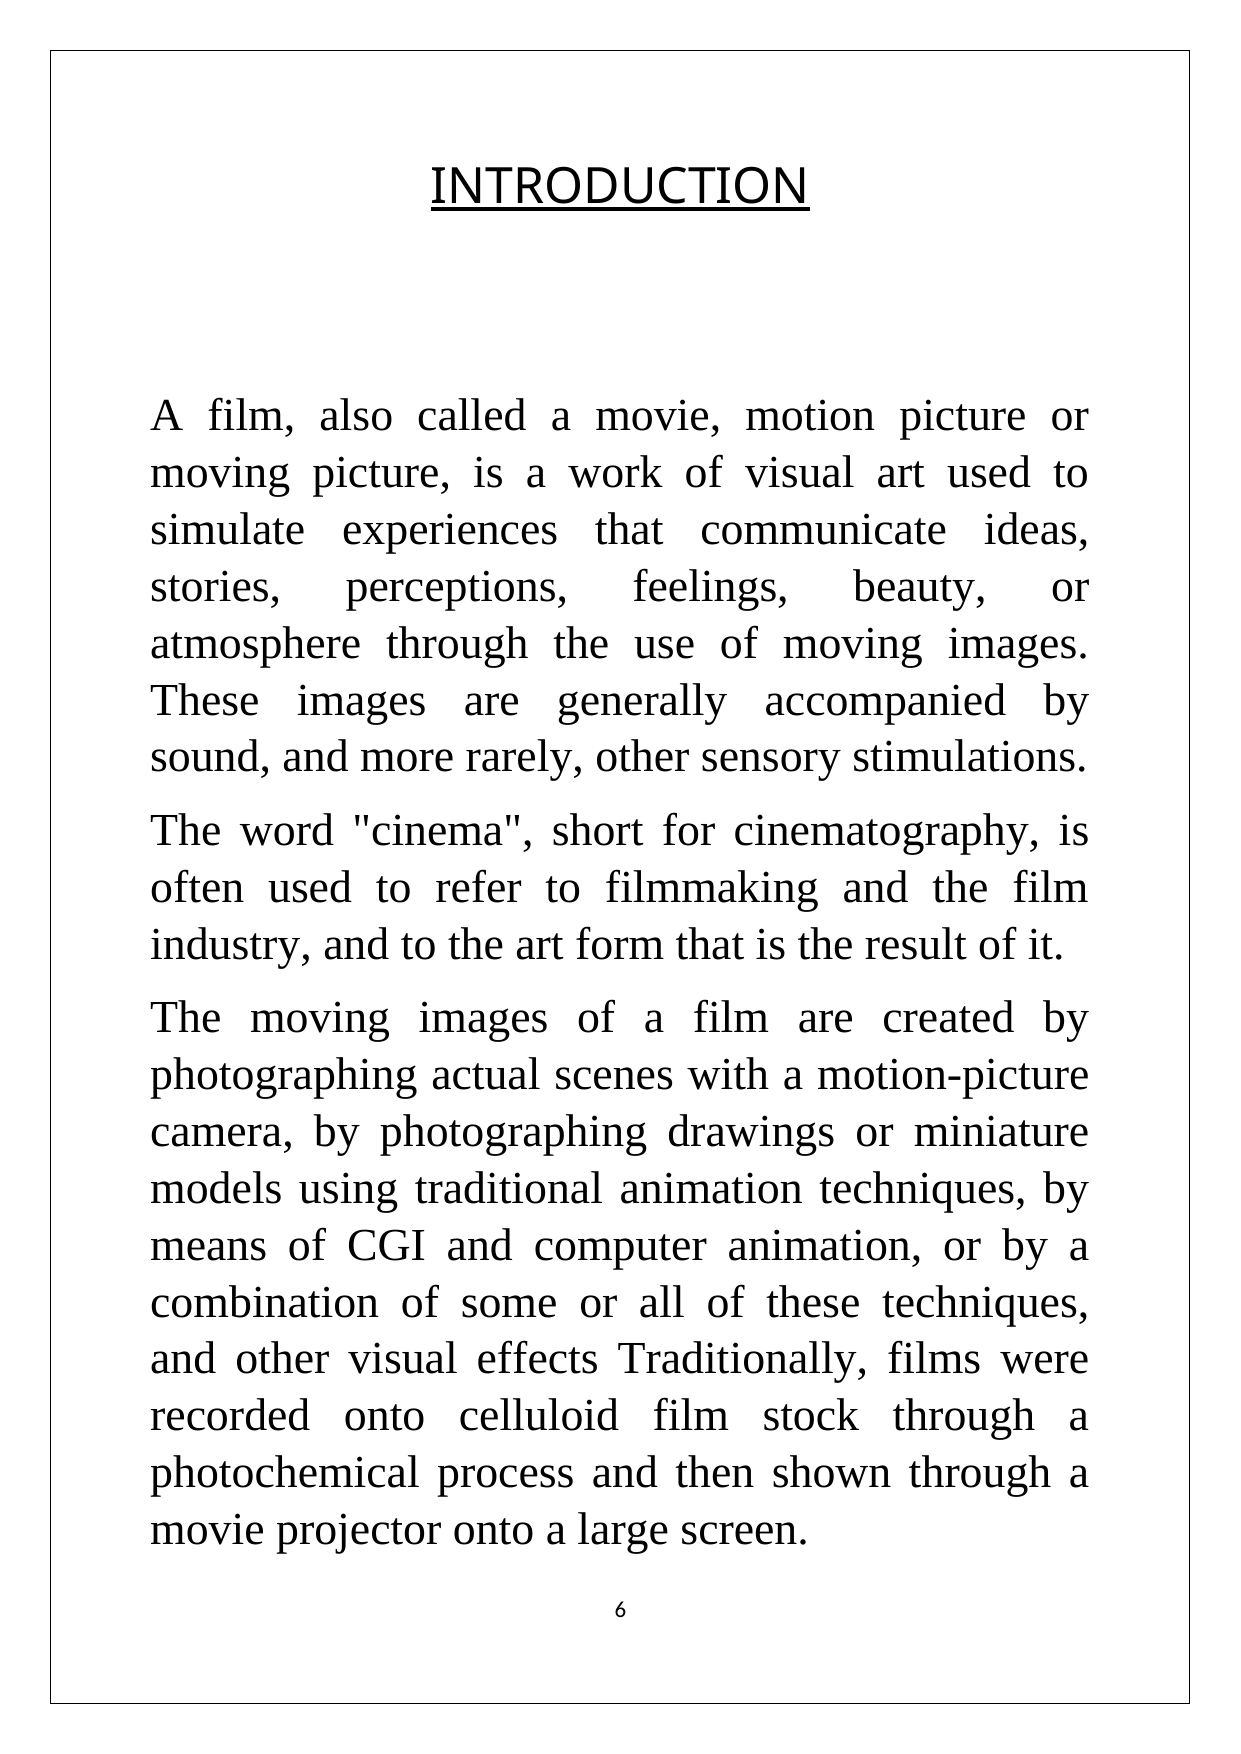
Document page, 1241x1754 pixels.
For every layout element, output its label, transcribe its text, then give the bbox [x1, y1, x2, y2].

text INTRODUCTION [150, 150, 1090, 218]
text A film, also called a movie, motion picture or moving picture, is a work of visual art used to simulate experiences that communicate ideas, stories, perceptions, feelings, beauty, or atmosphere through the use of moving images. These images are generally accompanied by sound, and more rarely, other sensory stimulations. [150, 388, 1090, 782]
text The word "cinema", short for cinematography, is often used to refer to filmmaking and the film industry, and to the art form that is the result of it. [150, 802, 1090, 969]
text The moving images of a film are created by photographing actual scenes with a motion-picture camera, by photographing drawings or miniature models using traditional animation techniques, by means of CGI and computer animation, or by a combination of some or all of these techniques, and other visual effects Traditionally, films were recorded onto celluloid film stock through a photochemical process and then shown through a movie projector onto a large screen. [150, 990, 1090, 1554]
